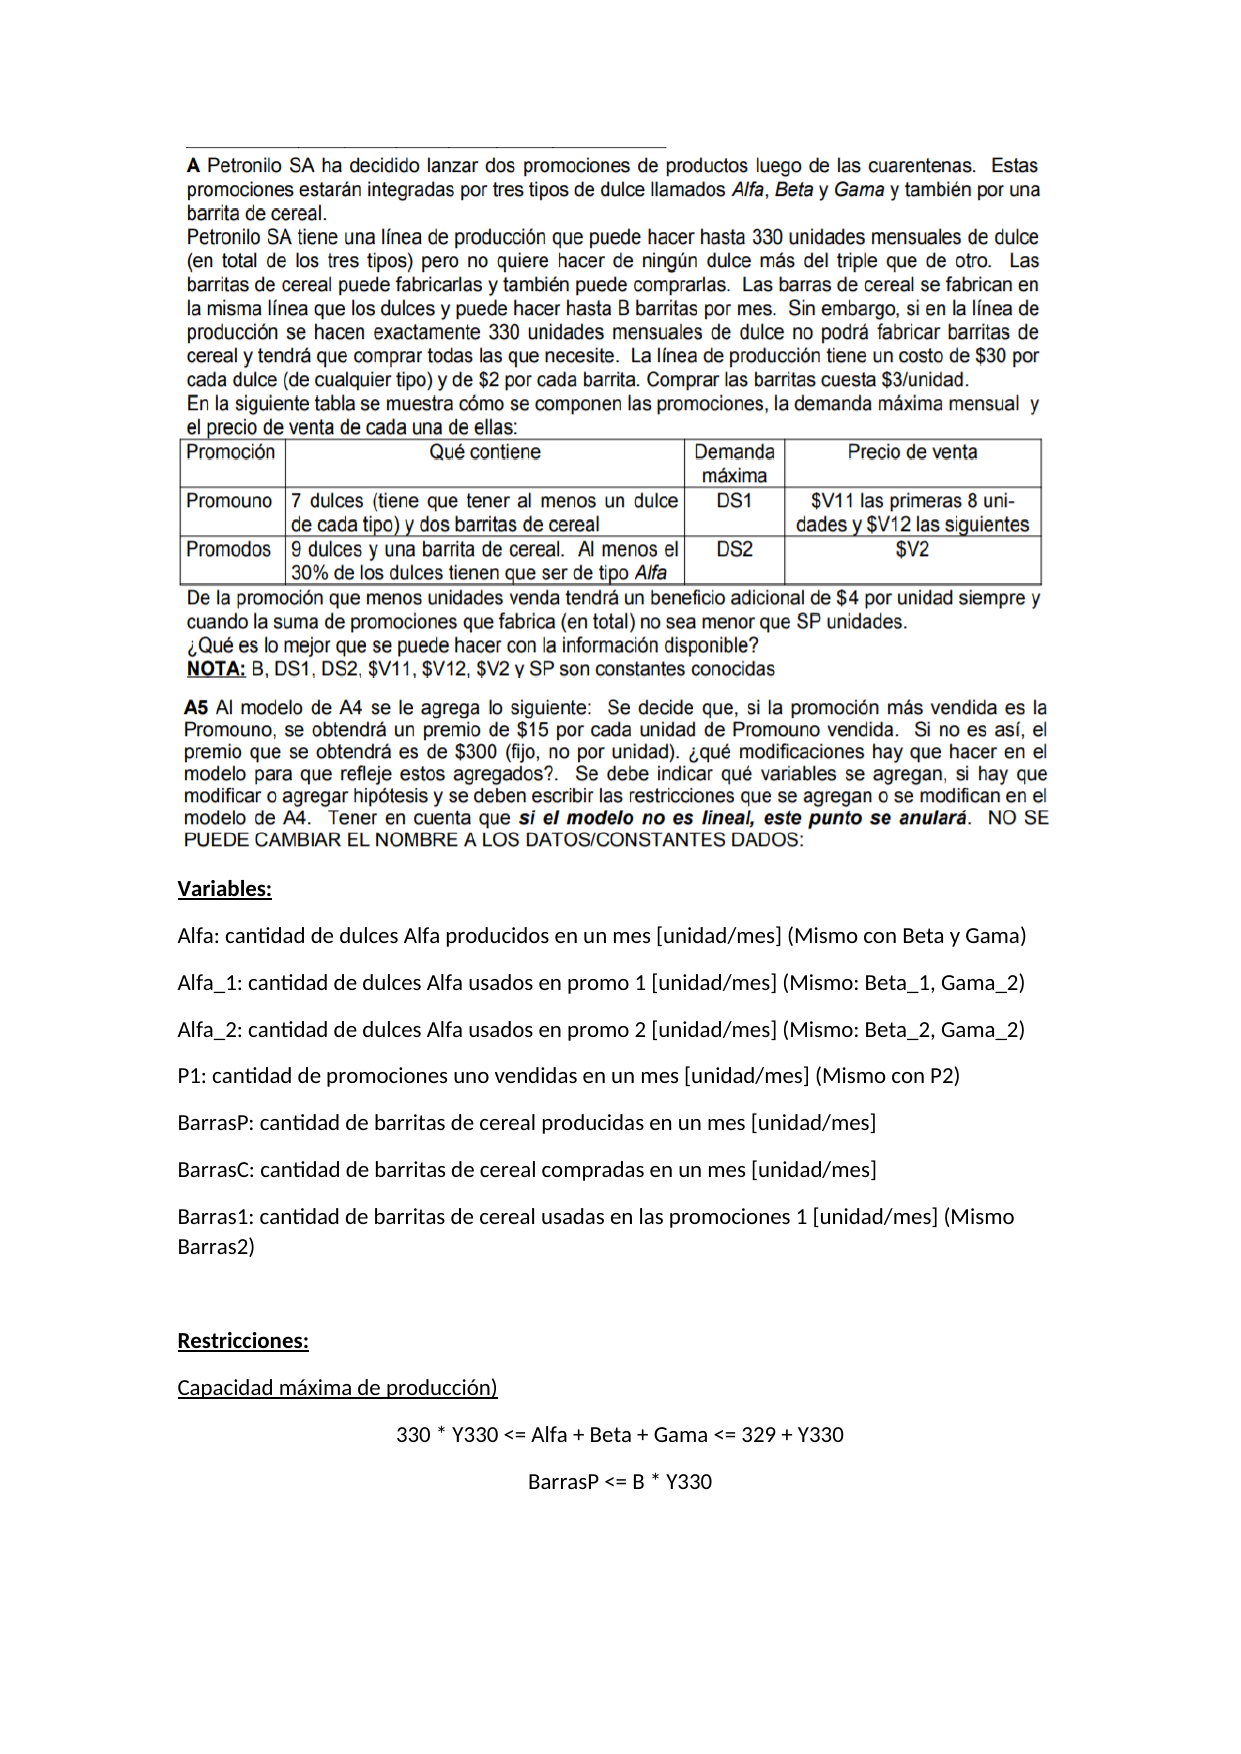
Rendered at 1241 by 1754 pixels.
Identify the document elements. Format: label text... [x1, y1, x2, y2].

text Variables: [177, 874, 1063, 902]
text P1: cantidad de promociones uno vendidas en un mes [unidad/mes] (Mismo con P2) [177, 1062, 1063, 1089]
text Restricciones: [177, 1326, 1063, 1354]
picture [177, 147, 1063, 678]
text BarrasP: cantidad de barritas de cereal producidas en un mes [unidad/mes] [177, 1108, 1063, 1136]
text Capacidad máxima de producción) [177, 1373, 1063, 1401]
text BarrasP <= B * Y330 [177, 1467, 1063, 1495]
text BarrasC: cantidad de barritas de cereal compradas en un mes [unidad/mes] [177, 1155, 1063, 1183]
text Alfa: cantidad de dulces Alfa producidos en un mes [unidad/mes] (Mismo con Beta y Gama) [177, 921, 1063, 949]
picture [177, 696, 1063, 856]
text Alfa_2: cantidad de dulces Alfa usados en promo 2 [unidad/mes] (Mismo: Beta_2, Gama_2) [177, 1015, 1063, 1043]
text 330 * Y330 <= Alfa + Beta + Gama <= 329 + Y330 [177, 1420, 1063, 1448]
text Alfa_1: cantidad de dulces Alfa usados en promo 1 [unidad/mes] (Mismo: Beta_1, Gama_2) [177, 968, 1063, 996]
text Barras1: cantidad de barritas de cereal usadas en las promociones 1 [unidad/mes] (Mismo Barras2) [177, 1202, 1063, 1260]
